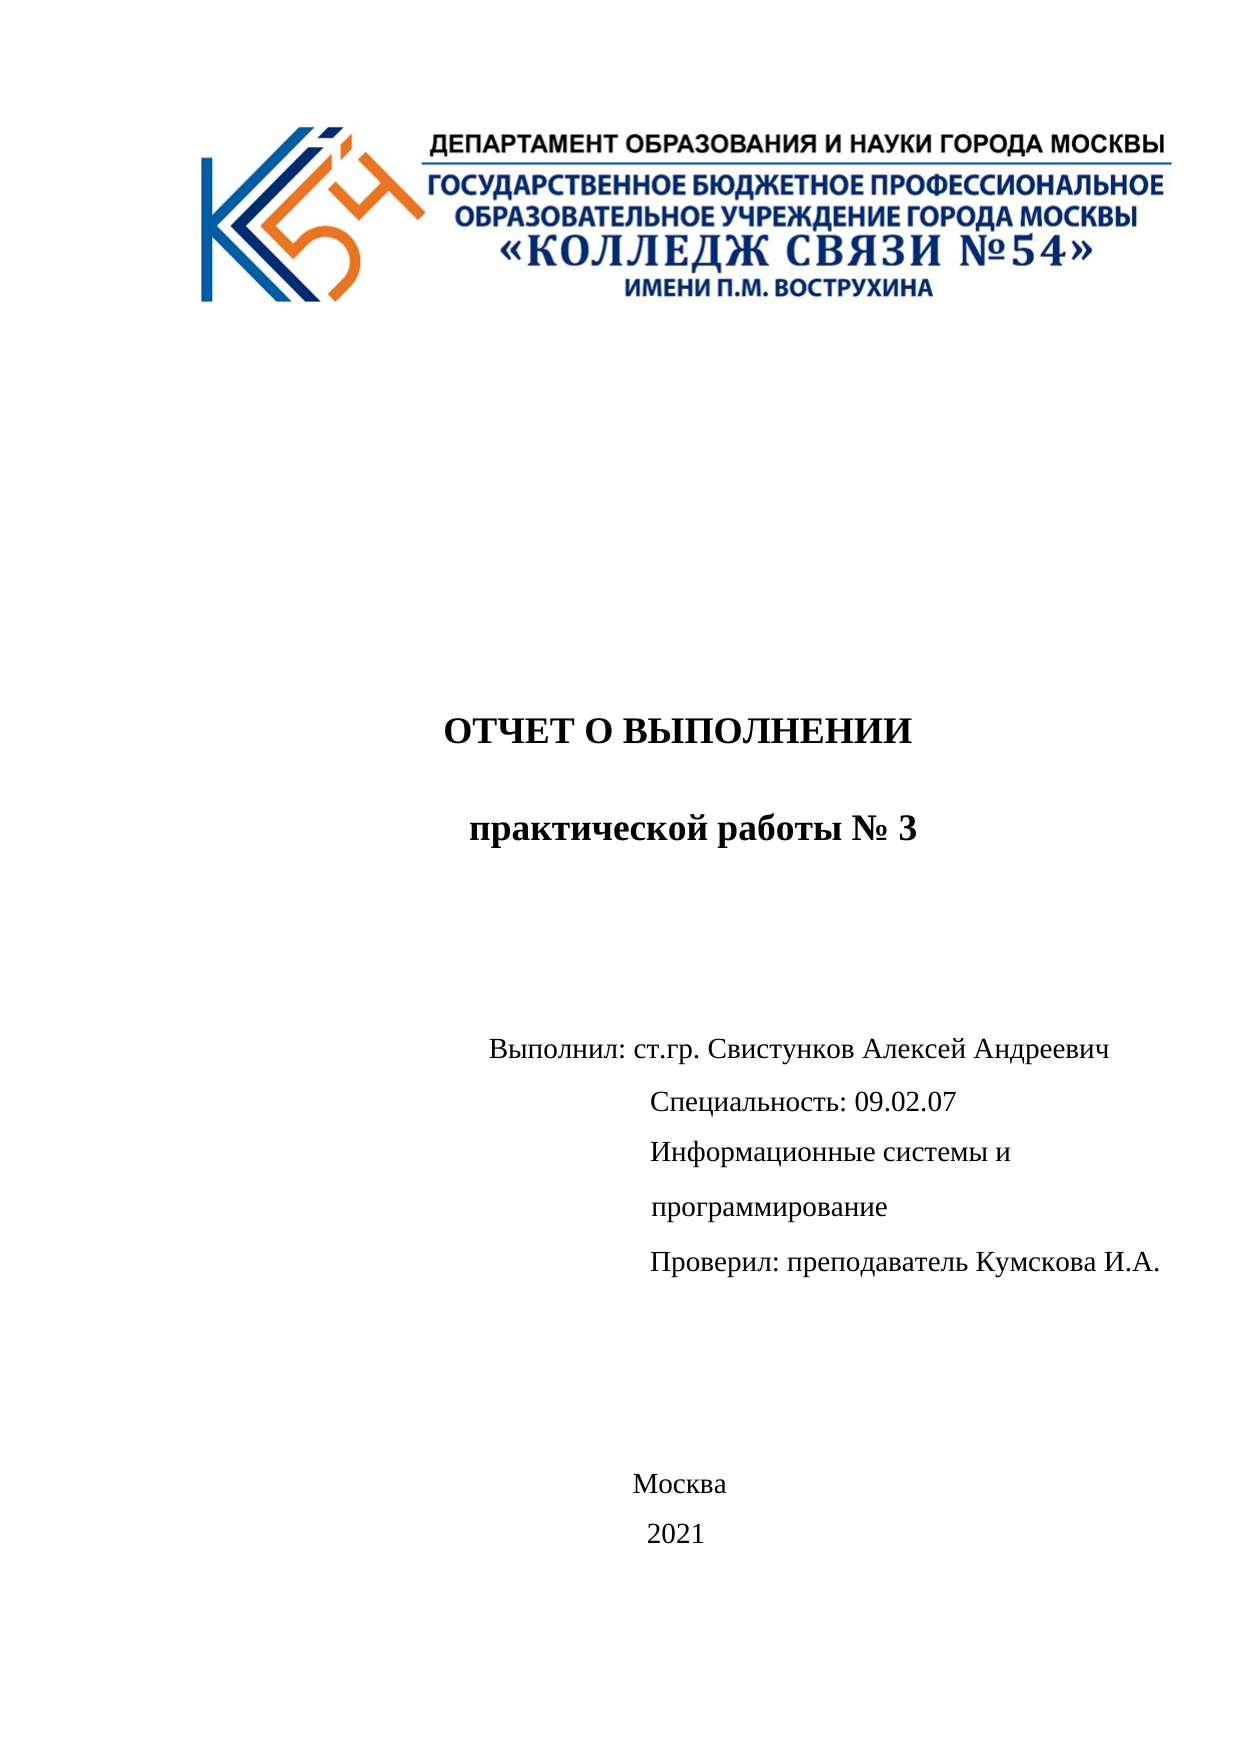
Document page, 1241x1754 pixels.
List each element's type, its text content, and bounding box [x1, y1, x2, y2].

text ОТЧЕТ О ВЫПОЛНЕНИИ [443, 709, 1181, 752]
text Информационные системы и программирование [650, 1134, 1181, 1223]
text Москва [632, 1466, 1181, 1500]
picture [200, 124, 1173, 304]
text Проверил: преподаватель Кумскова И.А. [650, 1244, 1181, 1278]
text 2021 [177, 1516, 1181, 1550]
text Специальность: 09.02.07 [425, 1084, 1181, 1118]
text Выполнил: ст.гр. Свистунков Алексей Андреевич [425, 1031, 1173, 1064]
text практической работы № 3 [469, 806, 1181, 849]
